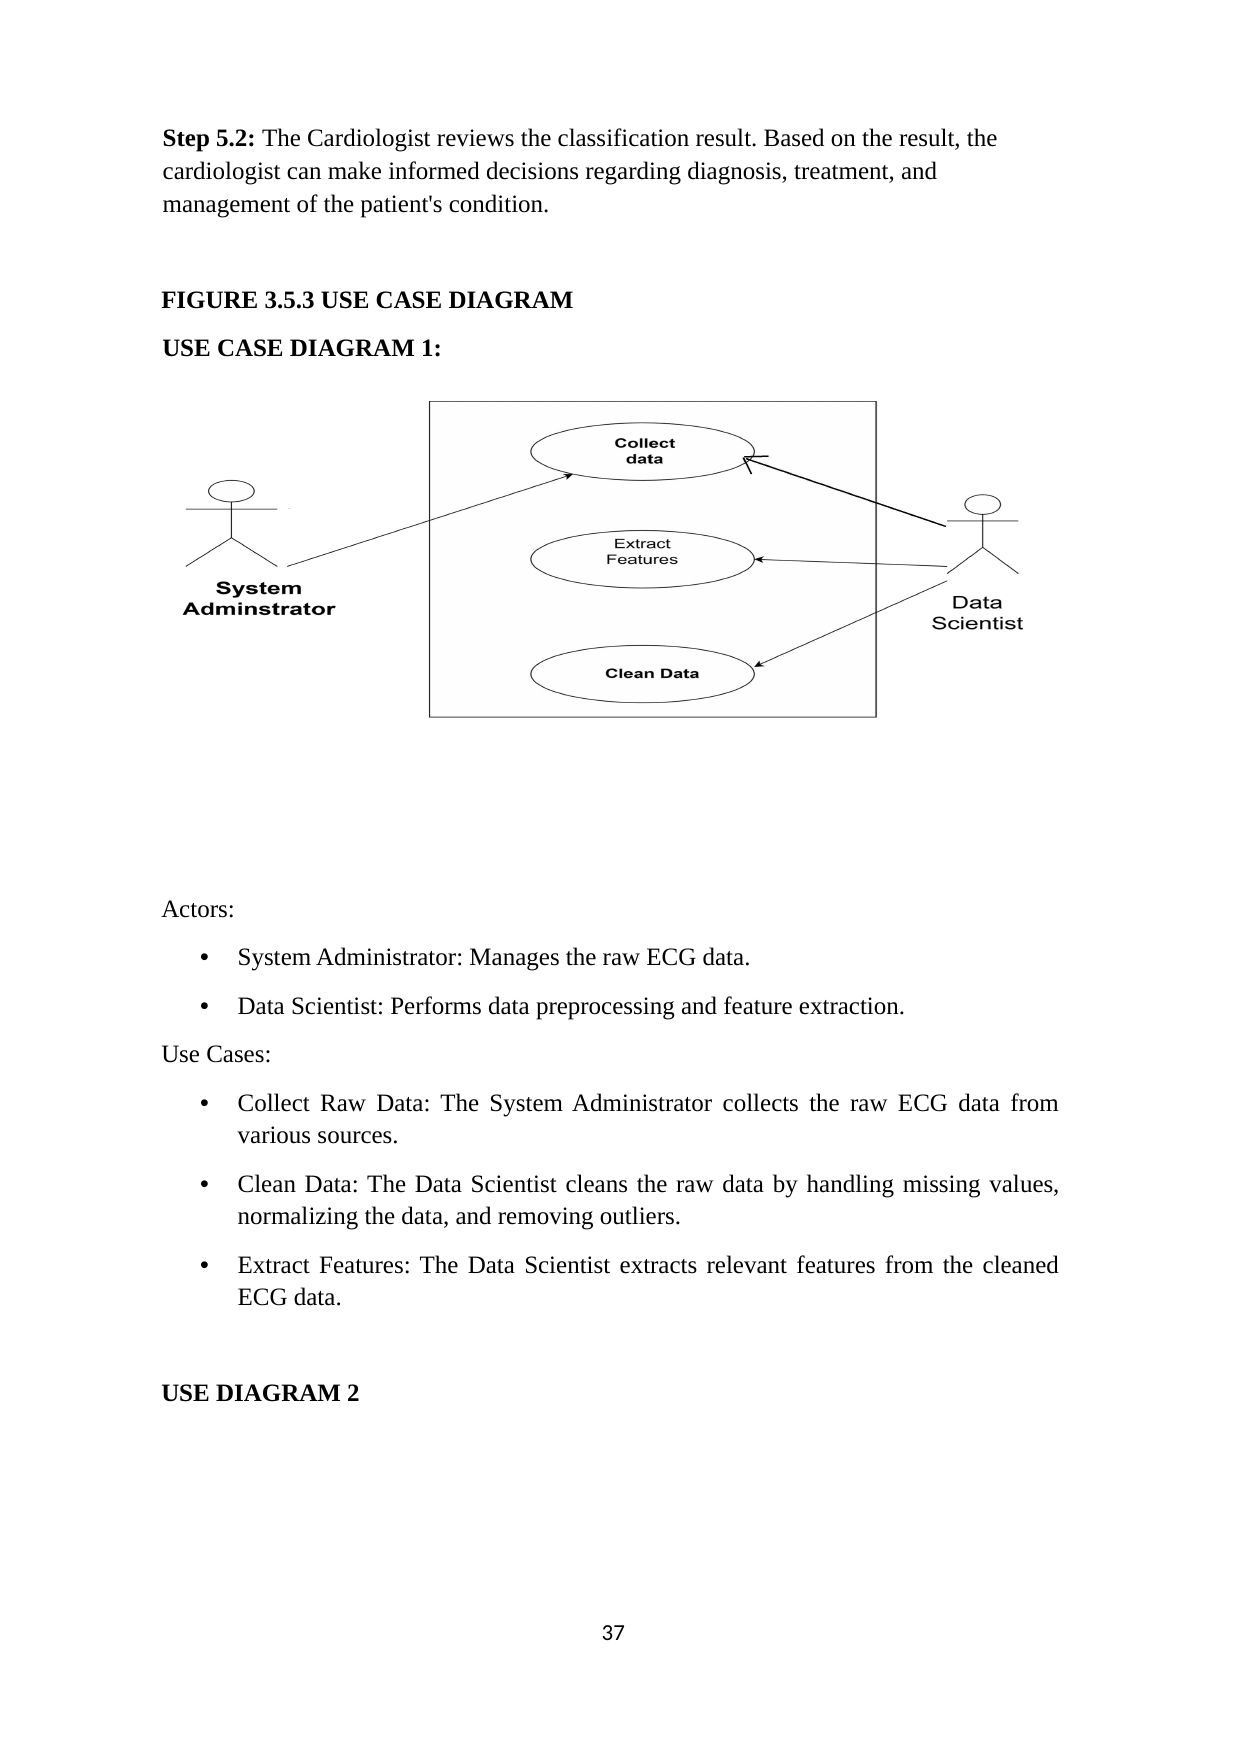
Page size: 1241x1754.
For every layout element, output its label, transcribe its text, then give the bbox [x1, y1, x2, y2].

list Collect Raw Data: The System Administrator collects the raw ECG data from various sources. [200, 1088, 1060, 1149]
picture [162, 381, 1064, 821]
list Extract Features: The Data Scientist extracts relevant features from the cleaned ECG data. [200, 1250, 1060, 1311]
text USE DIAGRAM 2 [161, 1378, 1065, 1407]
list Data Scientist: Performs data preprocessing and feature extraction. [200, 991, 1060, 1020]
text Actors: [161, 894, 1060, 923]
list Clean Data: The Data Scientist cleans the raw data by handling missing values, normalizing the data, and removing outliers. [200, 1169, 1060, 1230]
text Step 5.2: The Cardiologist reviews the classification result. Based on the result, the cardiologist can make informed decisions regarding diagnosis, treatment, and management of the patient's condition. [162, 123, 1059, 217]
list System Administrator: Manages the raw ECG data. [200, 942, 1060, 971]
text FIGURE 3.5.3 USE CASE DIAGRAM USE CASE DIAGRAM 1: [161, 285, 622, 362]
text Use Cases: [161, 1039, 1060, 1068]
